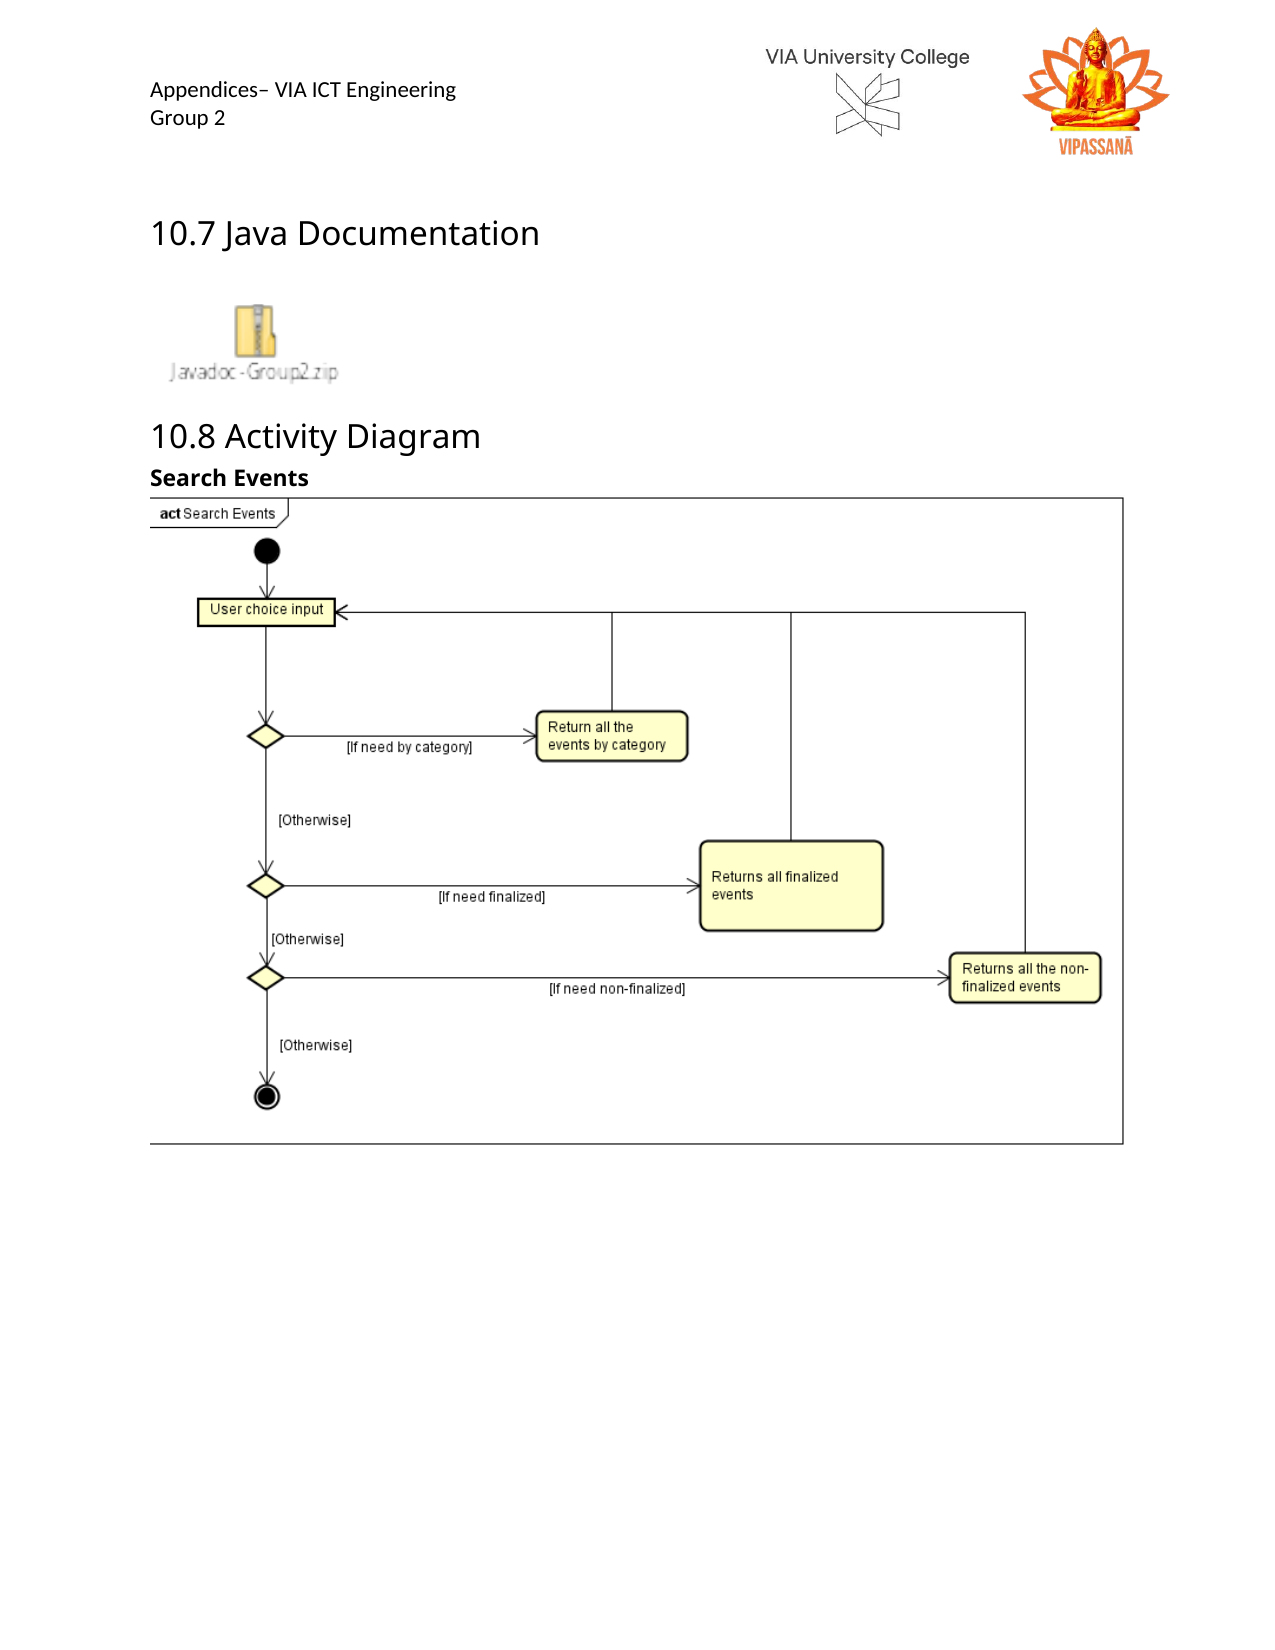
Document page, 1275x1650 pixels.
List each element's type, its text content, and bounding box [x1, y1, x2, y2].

picture [1018, 25, 1171, 161]
picture [150, 495, 1126, 1147]
picture [760, 35, 974, 142]
text Search Events [150, 461, 1125, 495]
subtitle 10.7 Java Documentation [150, 209, 1125, 255]
subtitle 10.8 Activity Diagram [150, 413, 1125, 459]
